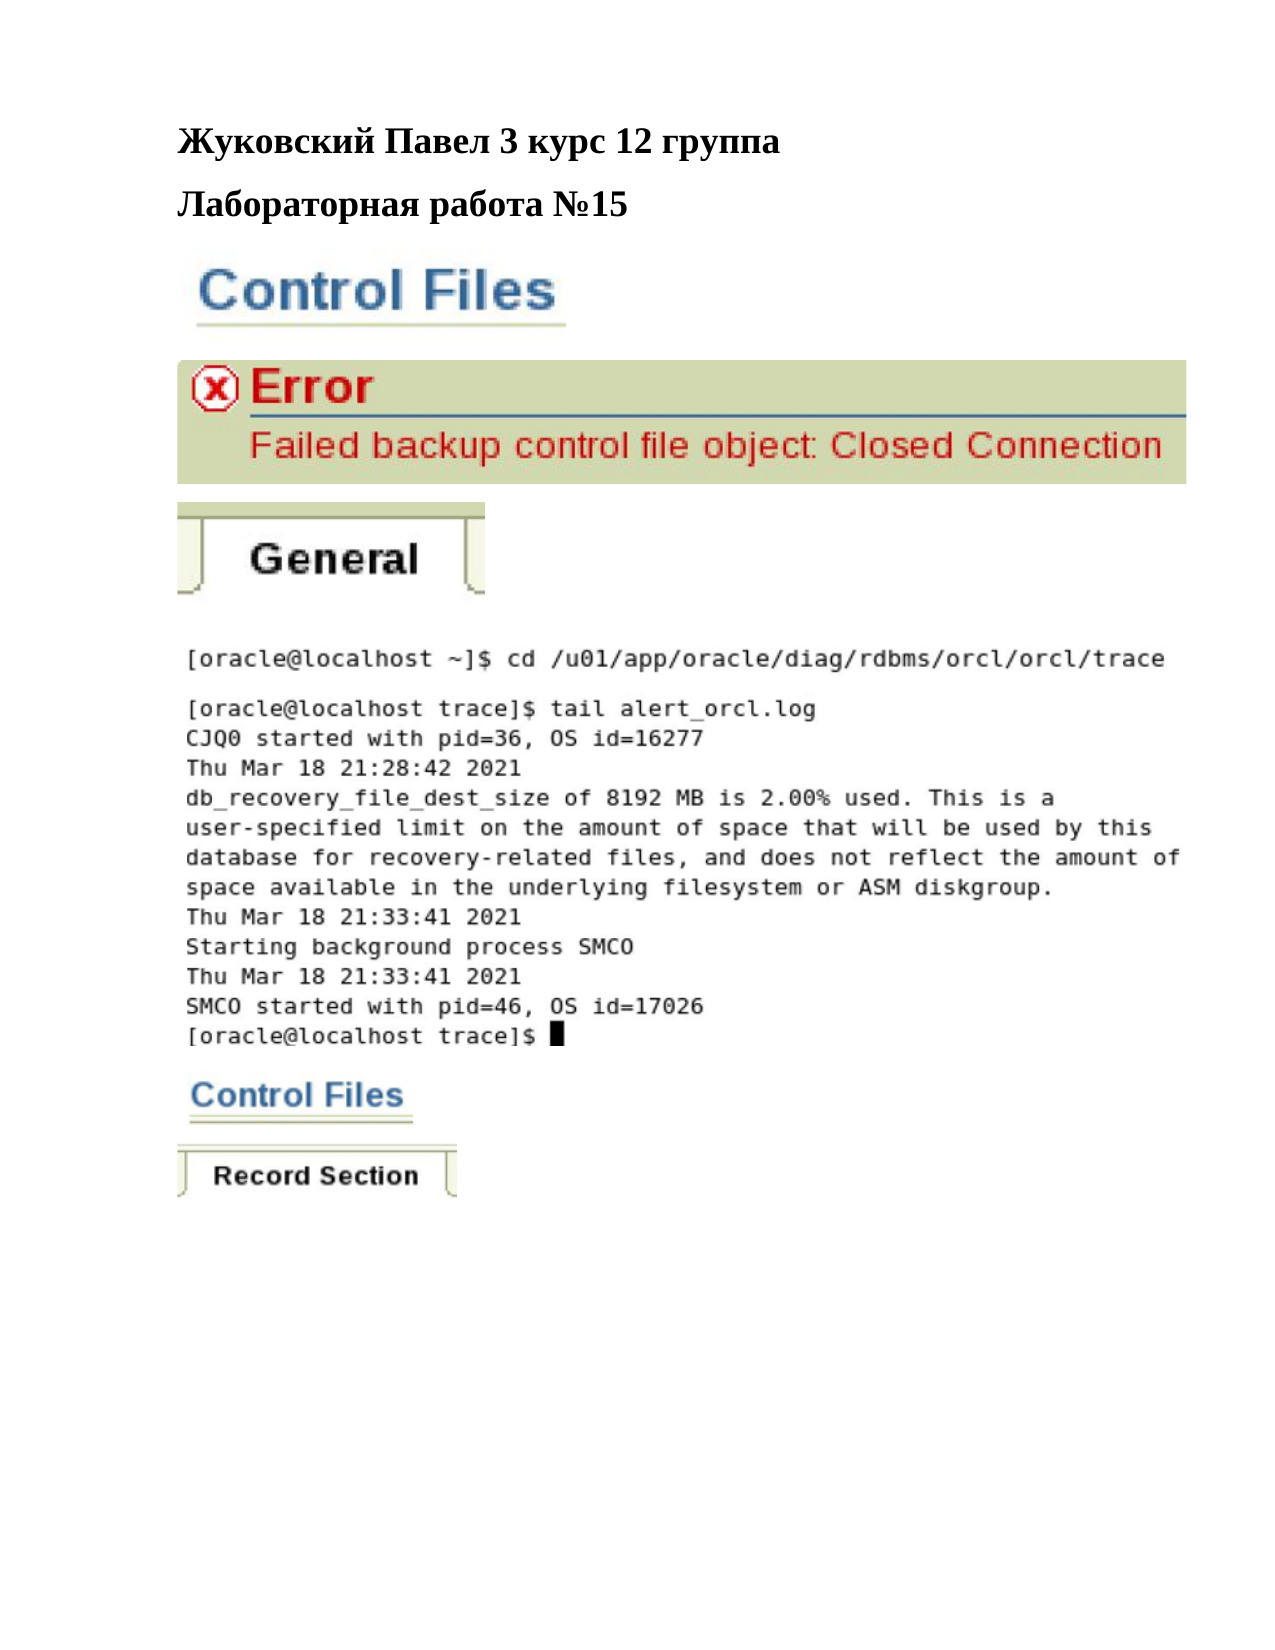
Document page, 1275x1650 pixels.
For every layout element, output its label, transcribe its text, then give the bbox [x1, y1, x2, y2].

picture [177, 693, 1187, 1046]
picture [177, 502, 485, 616]
picture [177, 634, 1187, 675]
text Жуковский Павел 3 курс 12 группа [177, 118, 1186, 161]
picture [177, 244, 567, 342]
picture [177, 1143, 457, 1211]
picture [177, 360, 1187, 484]
text Лабораторная работа №15 [177, 181, 1186, 224]
picture [177, 1065, 414, 1125]
